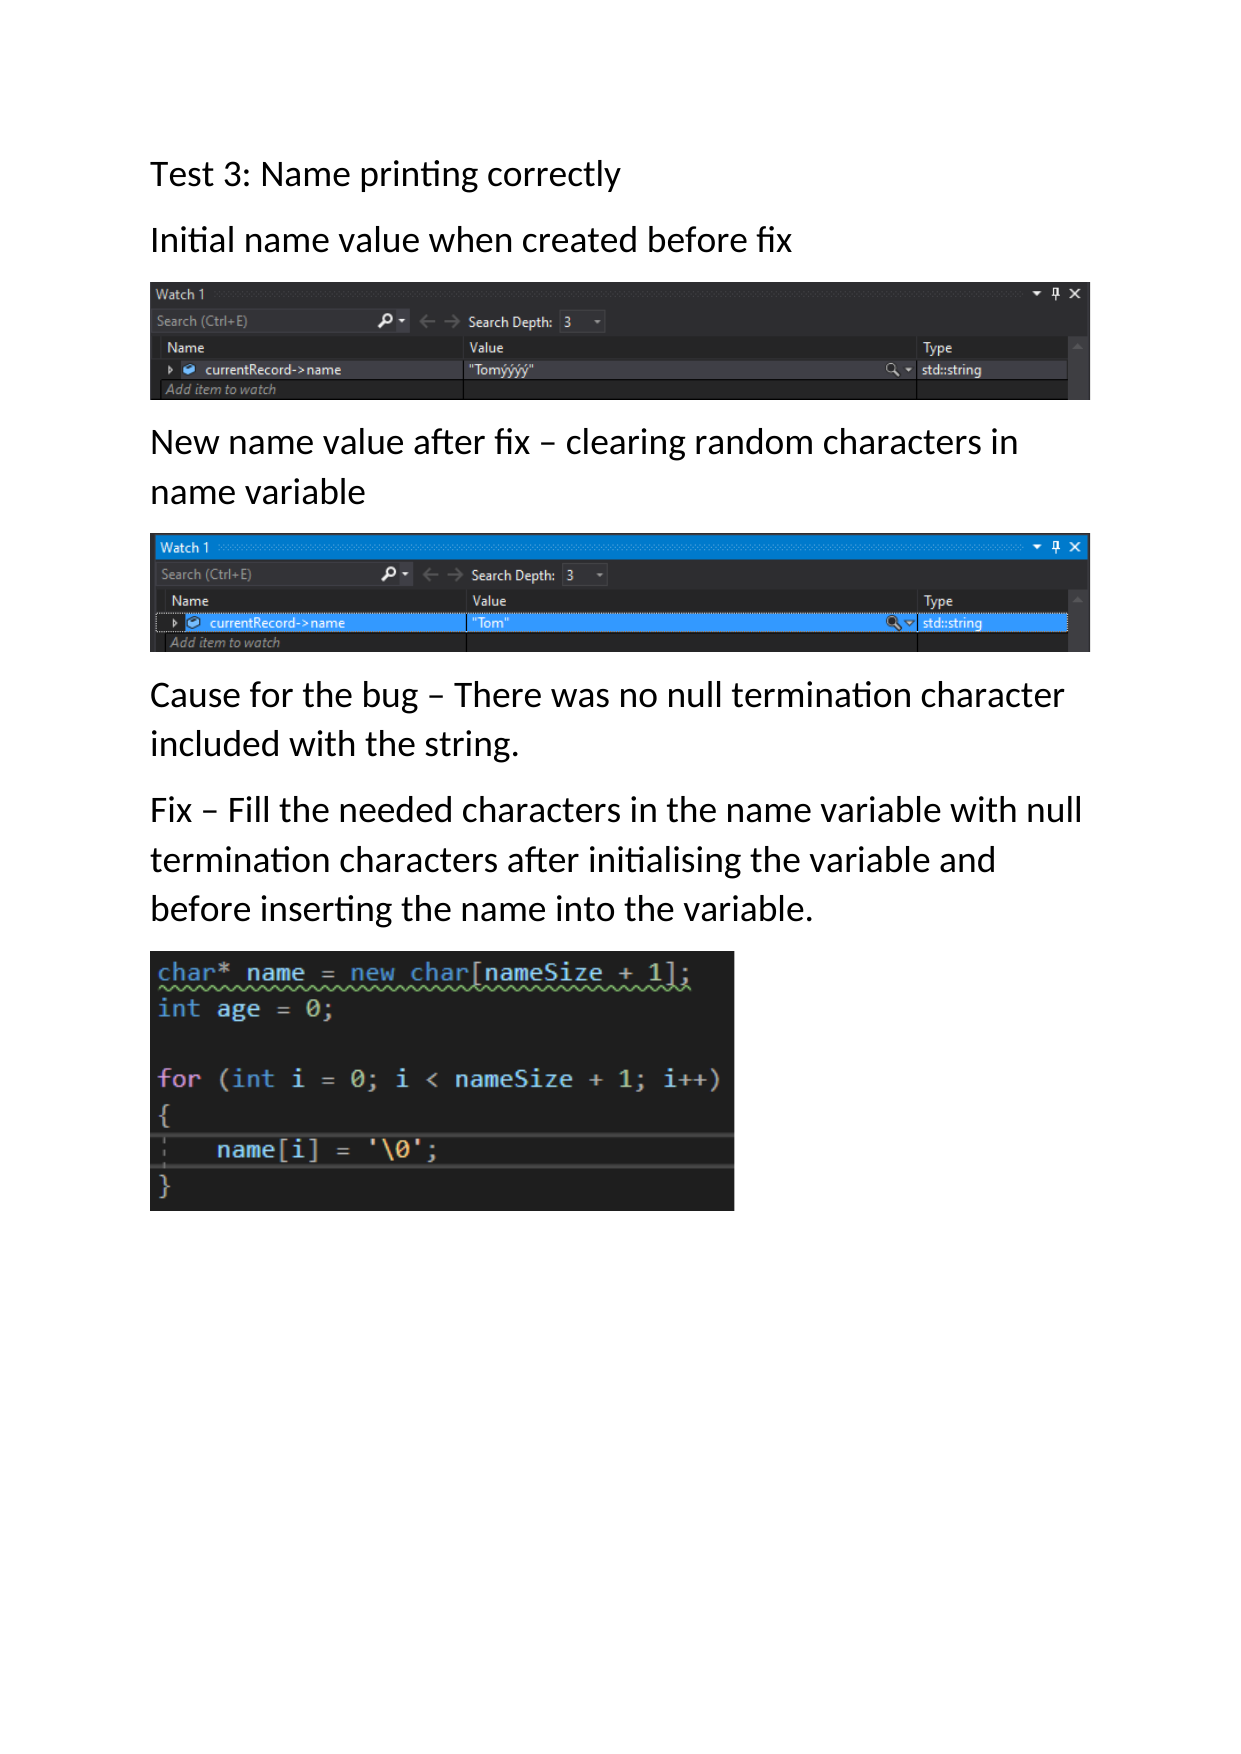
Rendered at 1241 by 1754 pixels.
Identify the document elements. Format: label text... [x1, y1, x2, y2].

text Initial name value when created before fix [150, 216, 1090, 262]
text Cause for the bug – There was no null termination character included with the string. [150, 671, 1090, 766]
text Test 3: Name printing correctly [150, 150, 1090, 196]
picture [150, 282, 1091, 400]
text New name value after fix – clearing random characters in name variable [150, 418, 1090, 514]
text Fix – Fill the needed characters in the name variable with null termination characters after initialising the variable and before inserting the name into the variable. [150, 786, 1090, 931]
picture [150, 533, 1091, 652]
picture [150, 951, 735, 1211]
